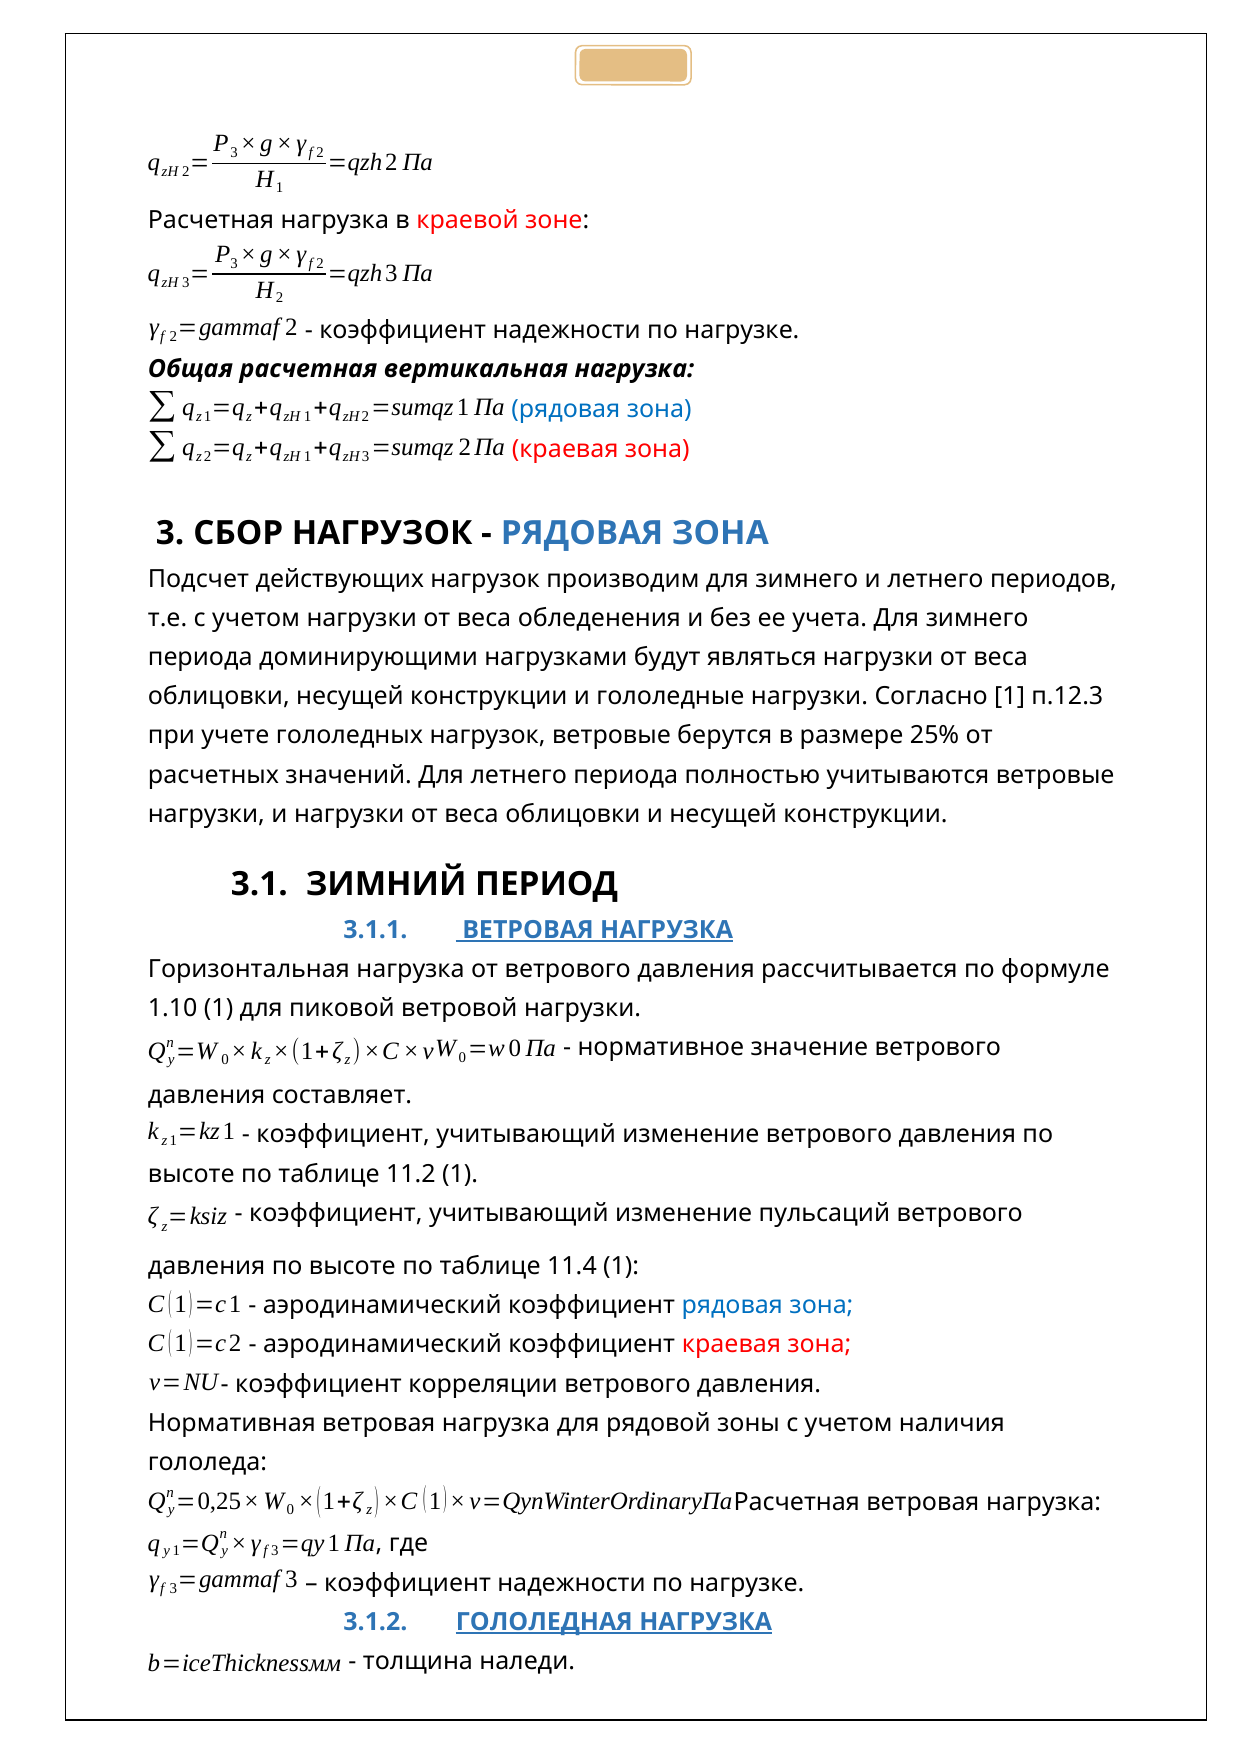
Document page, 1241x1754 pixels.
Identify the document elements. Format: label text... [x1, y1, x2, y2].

text - коэффициент надежности по нагрузке. [148, 312, 1122, 346]
subtitle ЗИМНИЙ ПЕРИОД [231, 860, 1152, 905]
text Подсчет действующих нагрузок производим для зимнего и летнего периодов, т.е. с учетом нагрузки от веса обледенения и без ее учета. Для зимнего периода доминирующими нагрузками будут являться нагрузки от веса облицовки, несущей конструкции и гололедные нагрузки. Согласно [1] п.12.3 при учете гололедных нагрузок, ветровые берутся в размере 25% от расчетных значений. Для летнего периода полностью учитываются ветровые нагрузки, и нагрузки от веса облицовки и несущей конструкции. [148, 561, 1122, 829]
text , где [148, 1524, 1122, 1559]
text Общая расчетная вертикальная нагрузка: [148, 351, 1122, 385]
text - коэффициент корреляции ветрового давления. [148, 1365, 1122, 1399]
text Расчетная ветровая нагрузка: [148, 1483, 1122, 1519]
text Расчетная нагрузка в краевой зоне: [148, 201, 1122, 235]
text - толщина наледи. [148, 1643, 1122, 1683]
text – коэффициент надежности по нагрузке. [148, 1564, 1122, 1598]
text (краевая зона) [148, 430, 1122, 464]
text - аэродинамический коэффициент рядовая зона; [148, 1287, 1122, 1321]
subtitle СБОР НАГРУЗОК - РЯДОВАЯ ЗОНА [156, 509, 1122, 554]
text - аэродинамический коэффициент краевая зона; [148, 1326, 1122, 1360]
text - коэффициент, учитывающий изменение пульсаций ветрового давления по высоте по таблице 11.4 (1): [148, 1194, 1122, 1282]
text - коэффициент, учитывающий изменение ветрового давления по высоте по таблице 11.2 (1). [148, 1116, 1122, 1189]
subtitle ВЕТРОВАЯ НАГРУЗКА [343, 911, 1152, 945]
text Горизонтальная нагрузка от ветрового давления рассчитывается по формуле 1.10 (1) для пиковой ветровой нагрузки. - нормативное значение ветрового давления составляет. [148, 951, 1122, 1111]
subtitle ГОЛОЛЕДНАЯ НАГРУЗКА [343, 1604, 1152, 1638]
text Нормативная ветровая нагрузка для рядовой зоны с учетом наличия гололеда: [148, 1404, 1122, 1478]
text (рядовая зона) [148, 390, 1122, 425]
